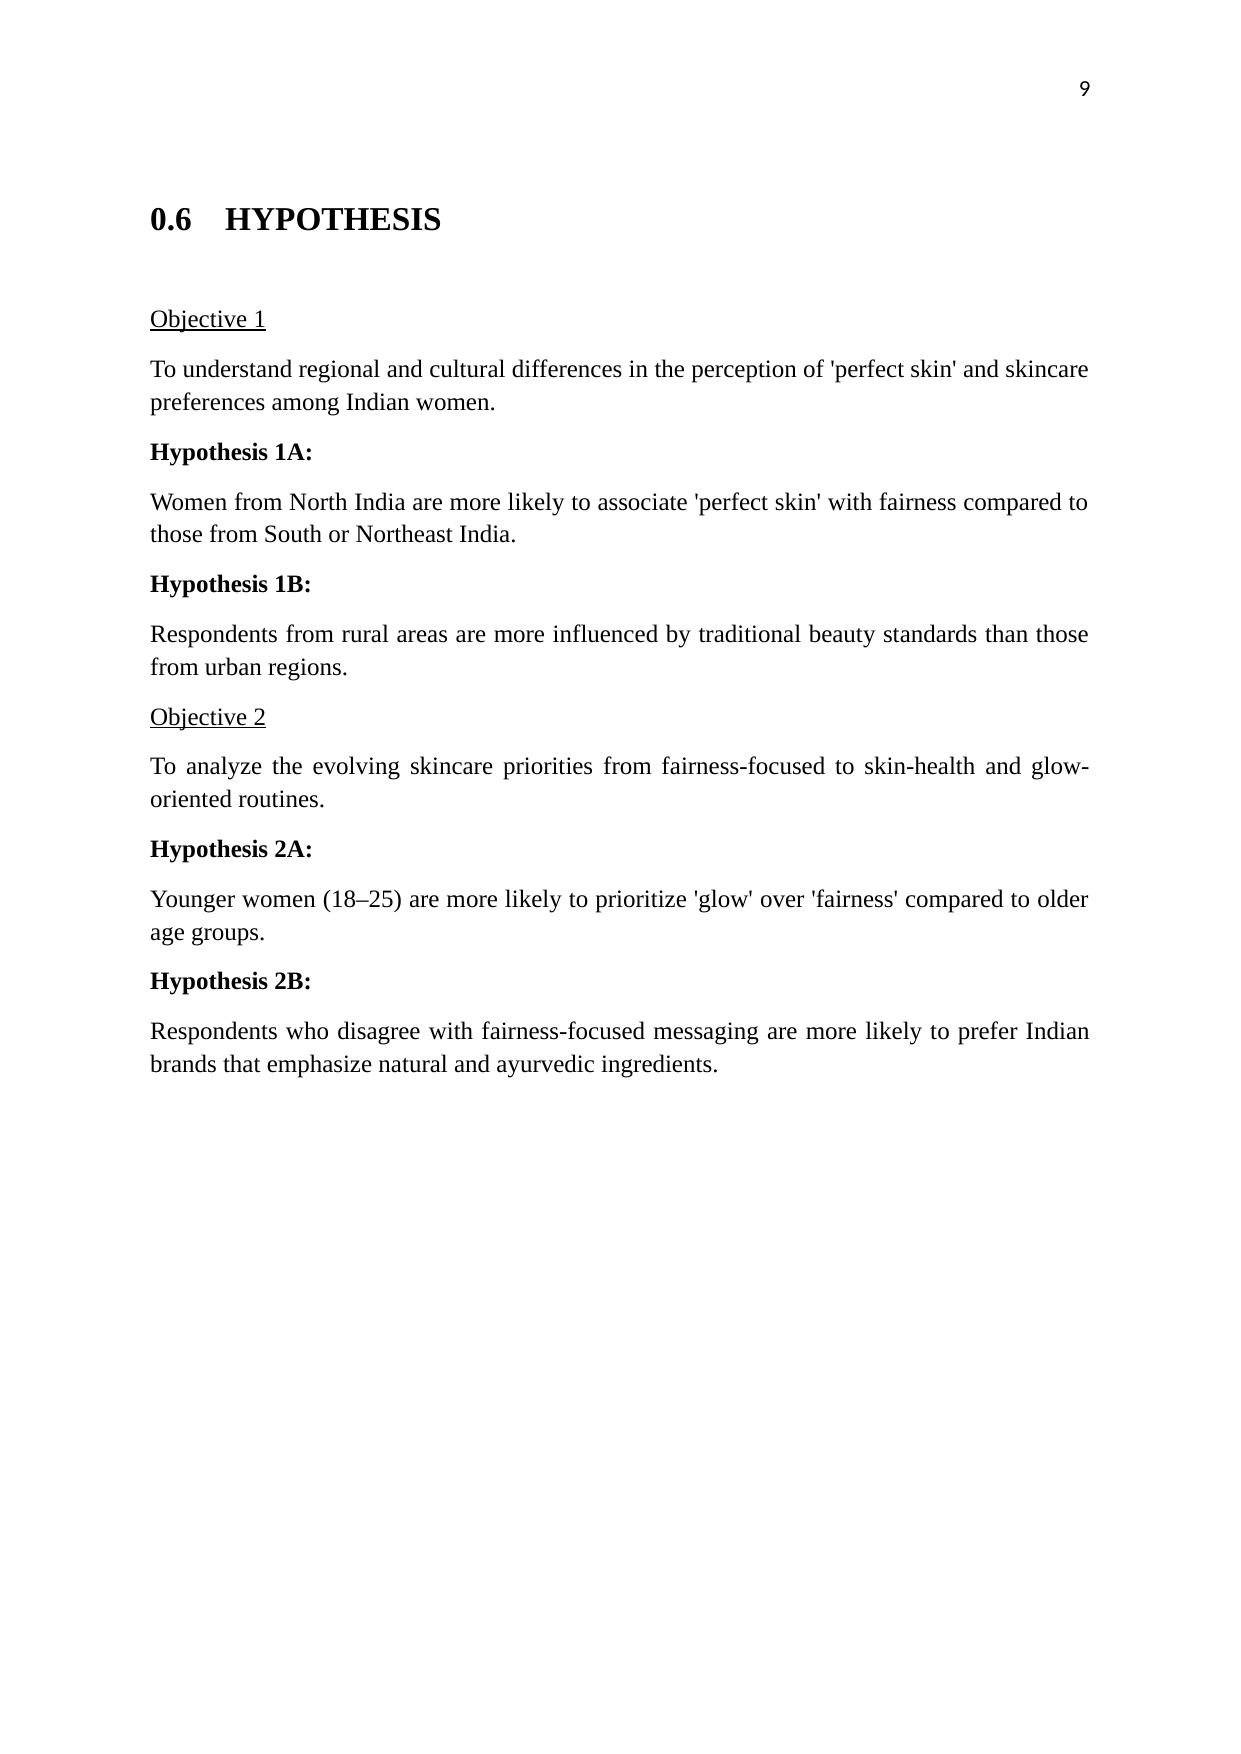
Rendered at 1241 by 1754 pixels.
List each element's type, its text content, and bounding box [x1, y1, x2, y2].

text Younger women (18–25) are more likely to prioritize 'glow' over 'fairness' compared to older age groups. [150, 884, 1090, 946]
text To understand regional and cultural differences in the perception of 'perfect skin' and skincare preferences among Indian women. [150, 354, 1090, 416]
text Hypothesis 1B: [150, 569, 1090, 598]
text Hypothesis 2A: [150, 834, 1090, 863]
text Hypothesis 1A: [150, 437, 1090, 466]
text Women from North India are more likely to associate 'perfect skin' with fairness compared to those from South or Northeast India. [150, 487, 1090, 548]
text Respondents who disagree with fairness-focused messaging are more likely to prefer Indian brands that emphasize natural and ayurvedic ingredients. [150, 1016, 1090, 1078]
text Objective 1 [150, 304, 1090, 333]
list HYPOTHESIS [150, 200, 1090, 238]
text Objective 2 [150, 702, 1090, 730]
text Hypothesis 2B: [150, 966, 1090, 995]
text Respondents from rural areas are more influenced by traditional beauty standards than those from urban regions. [150, 619, 1090, 681]
text To analyze the evolving skincare priorities from fairness-focused to skin-health and glow-oriented routines. [150, 751, 1090, 813]
